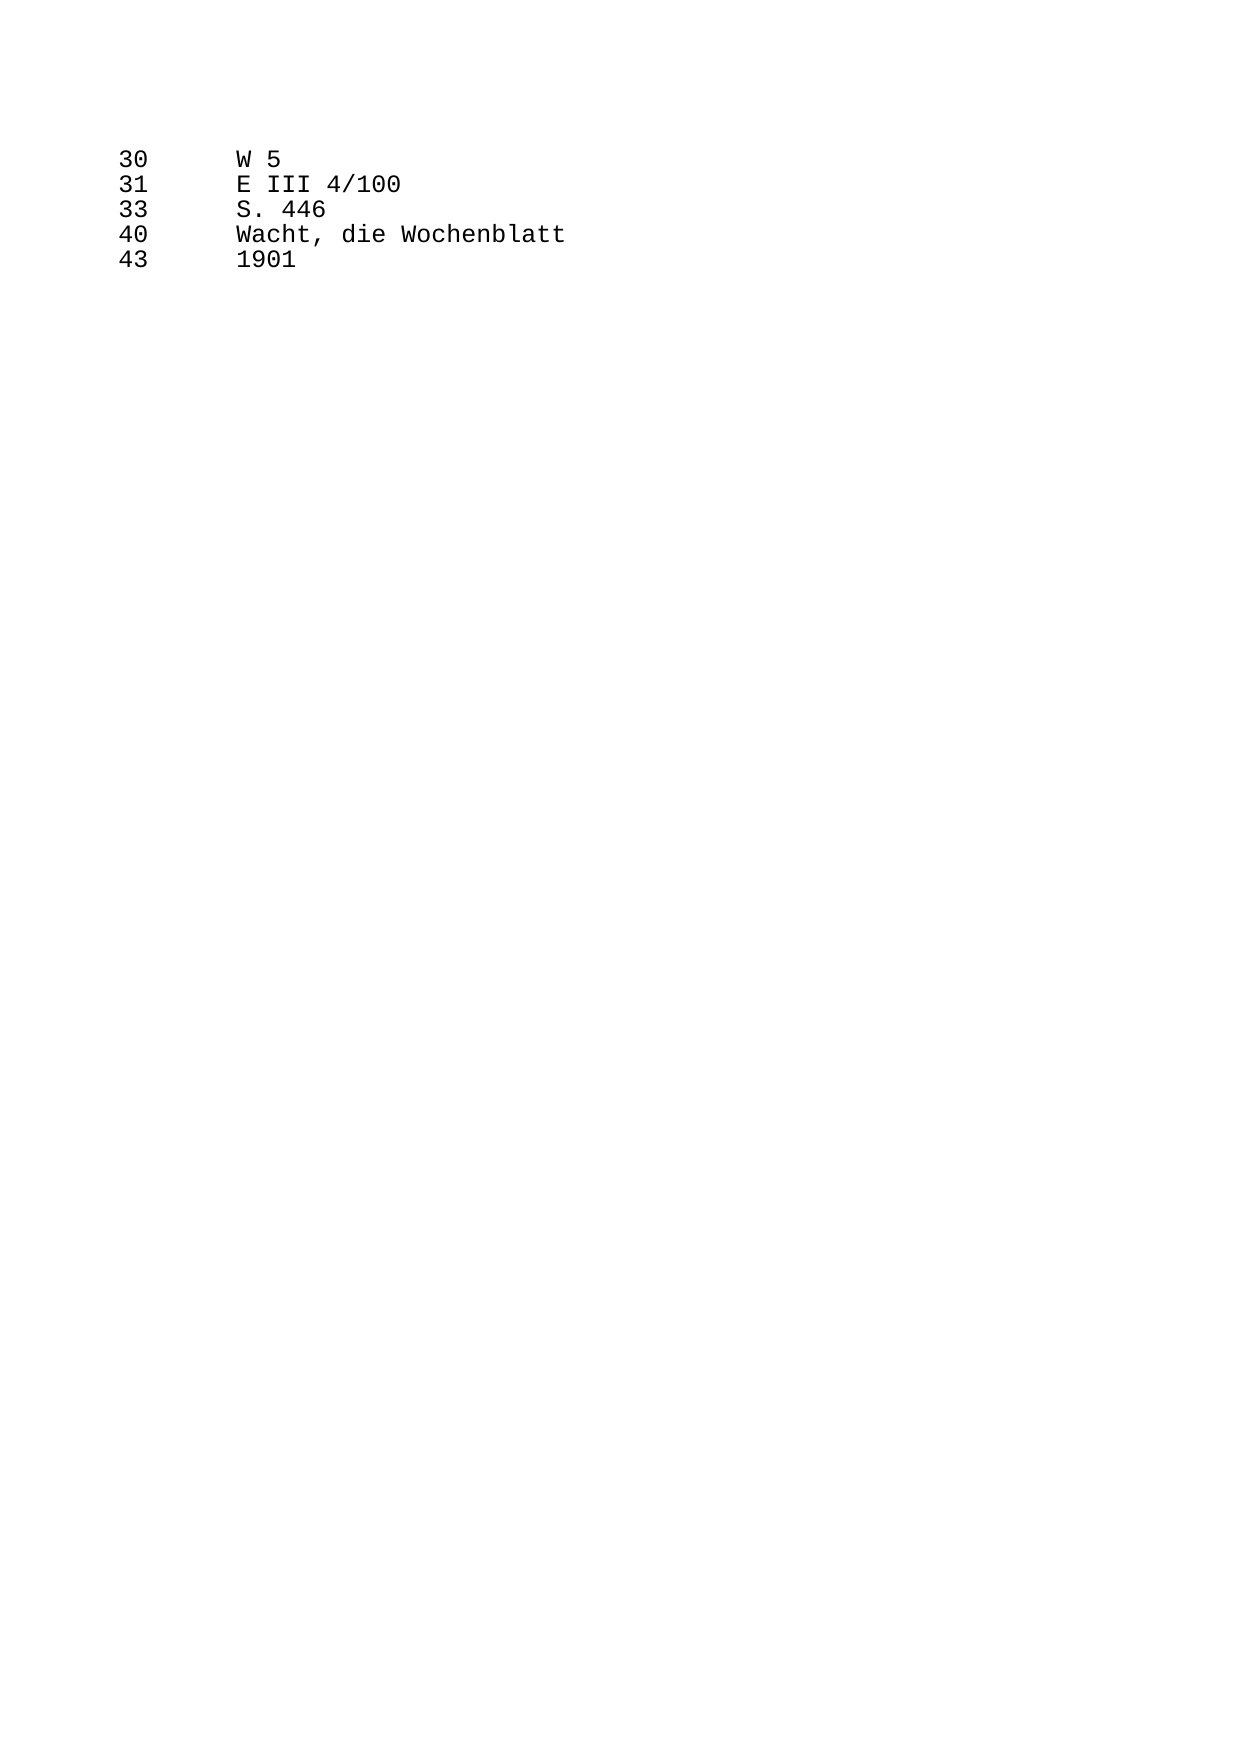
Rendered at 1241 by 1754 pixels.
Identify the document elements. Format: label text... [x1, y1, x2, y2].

text 33 S. 446 [118, 198, 1122, 223]
text 31 E III 4/100 [118, 173, 1122, 198]
text 30 W 5 [118, 148, 1122, 173]
text 40 t[1{Wacht}, die 2{Wochenblatt}]t [118, 223, 1122, 248]
text 43 1901 [118, 248, 1122, 273]
